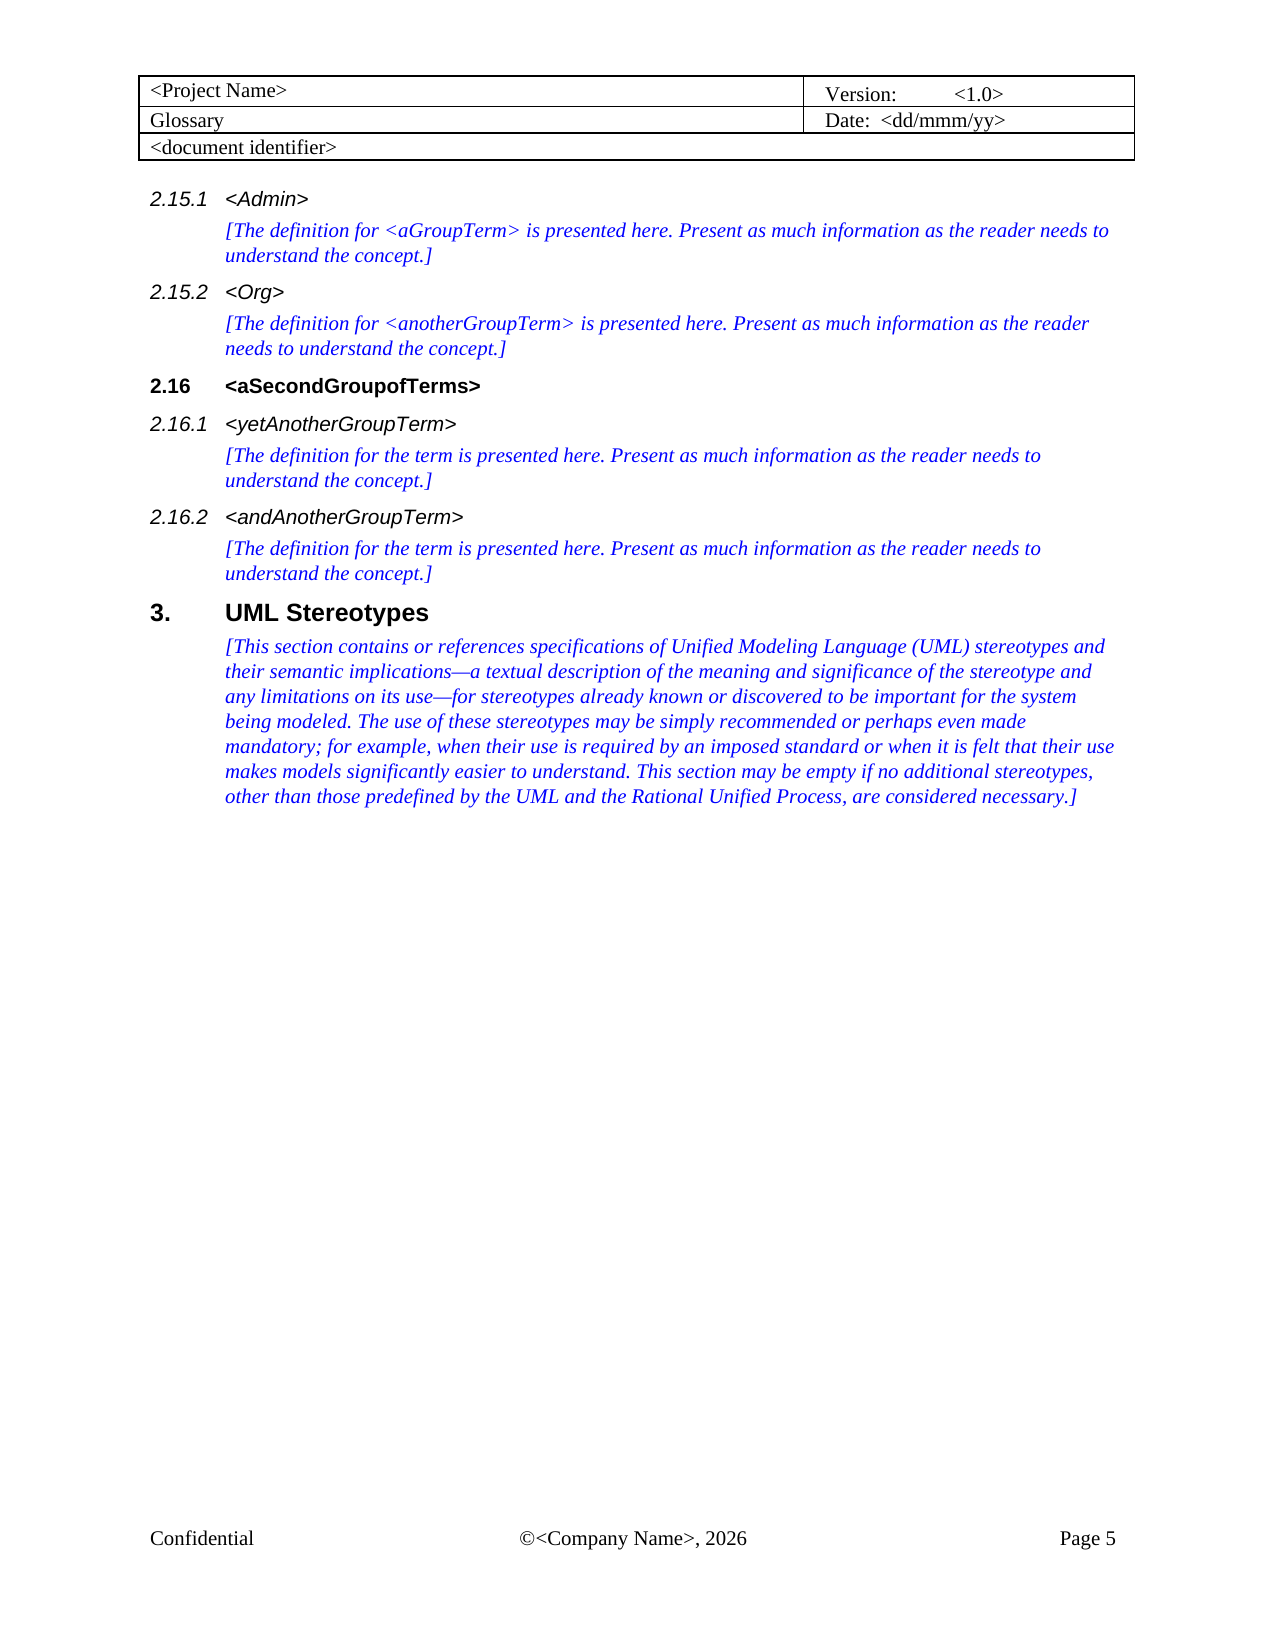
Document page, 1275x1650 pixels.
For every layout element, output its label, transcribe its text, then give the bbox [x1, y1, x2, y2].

subtitle <Org> [150, 279, 1125, 304]
subtitle <aSecondGroupofTerms> [150, 373, 1125, 398]
subtitle <yetAnotherGroupTerm> [150, 410, 1125, 435]
subtitle UML Stereotypes [150, 598, 1125, 627]
text [This section contains or references specifications of Unified Modeling Language (UML) stereotypes and their semantic implications—a textual description of the meaning and significance of the stereotype and any limitations on its use—for stereotypes already known or discovered to be important for the system being modeled. The use of these stereotypes may be simply recommended or perhaps even made mandatory; for example, when their use is required by an imposed standard or when it is felt that their use makes models significantly easier to understand. This section may be empty if no additional stereotypes, other than those predefined by the UML and the Rational Unified Process, are considered necessary.] [225, 633, 1125, 808]
text [The definition for the term is presented here. Present as much information as the reader needs to understand the concept.] [225, 442, 1125, 492]
subtitle <Admin> [150, 185, 1125, 210]
subtitle <andAnotherGroupTerm> [150, 504, 1125, 529]
text [The definition for the term is presented here. Present as much information as the reader needs to understand the concept.] [225, 535, 1125, 585]
text [The definition for <anotherGroupTerm> is presented here. Present as much information as the reader needs to understand the concept.] [225, 310, 1125, 360]
text [The definition for <aGroupTerm> is presented here. Present as much information as the reader needs to understand the concept.] [225, 217, 1125, 267]
